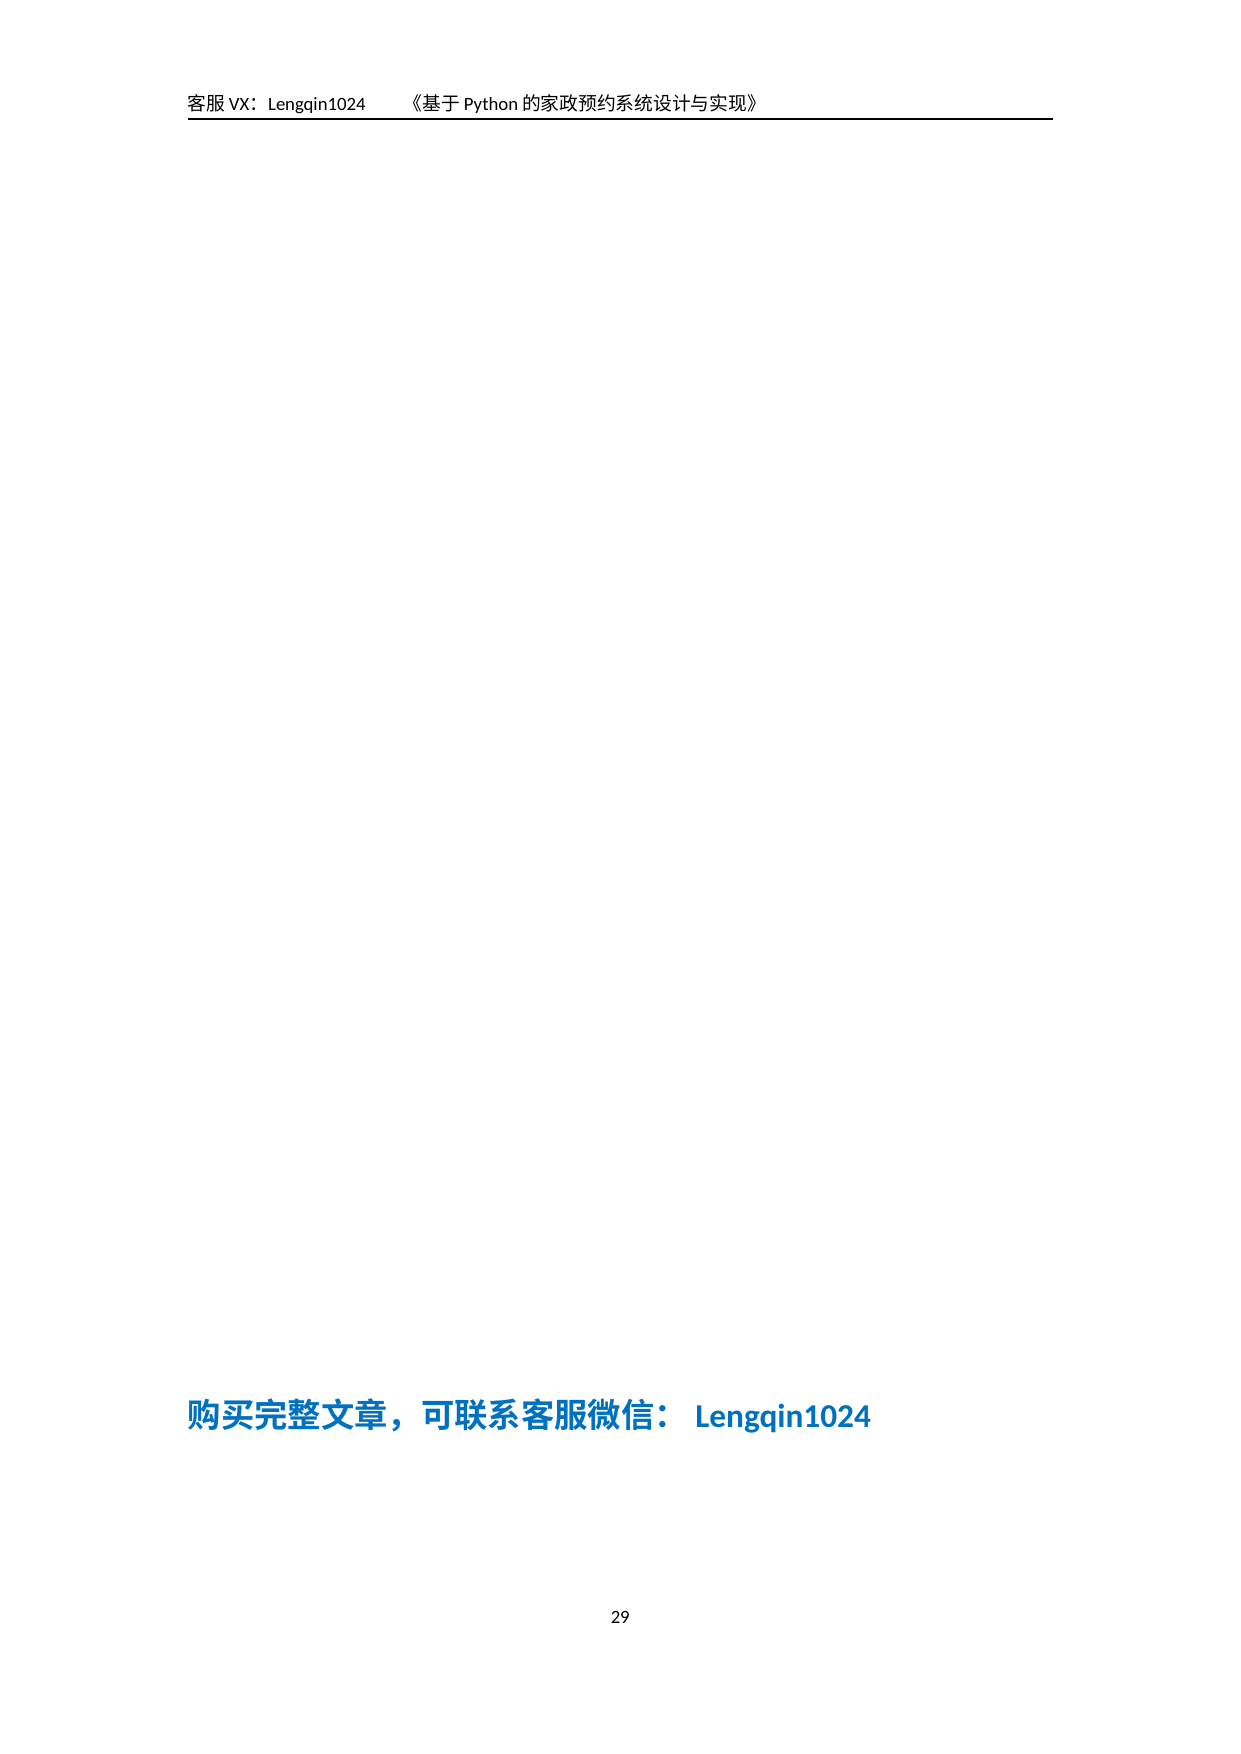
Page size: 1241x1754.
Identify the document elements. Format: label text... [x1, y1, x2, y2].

text 购买完整文章，可联系客服微信： Lengqin1024 [187, 1381, 1053, 1446]
